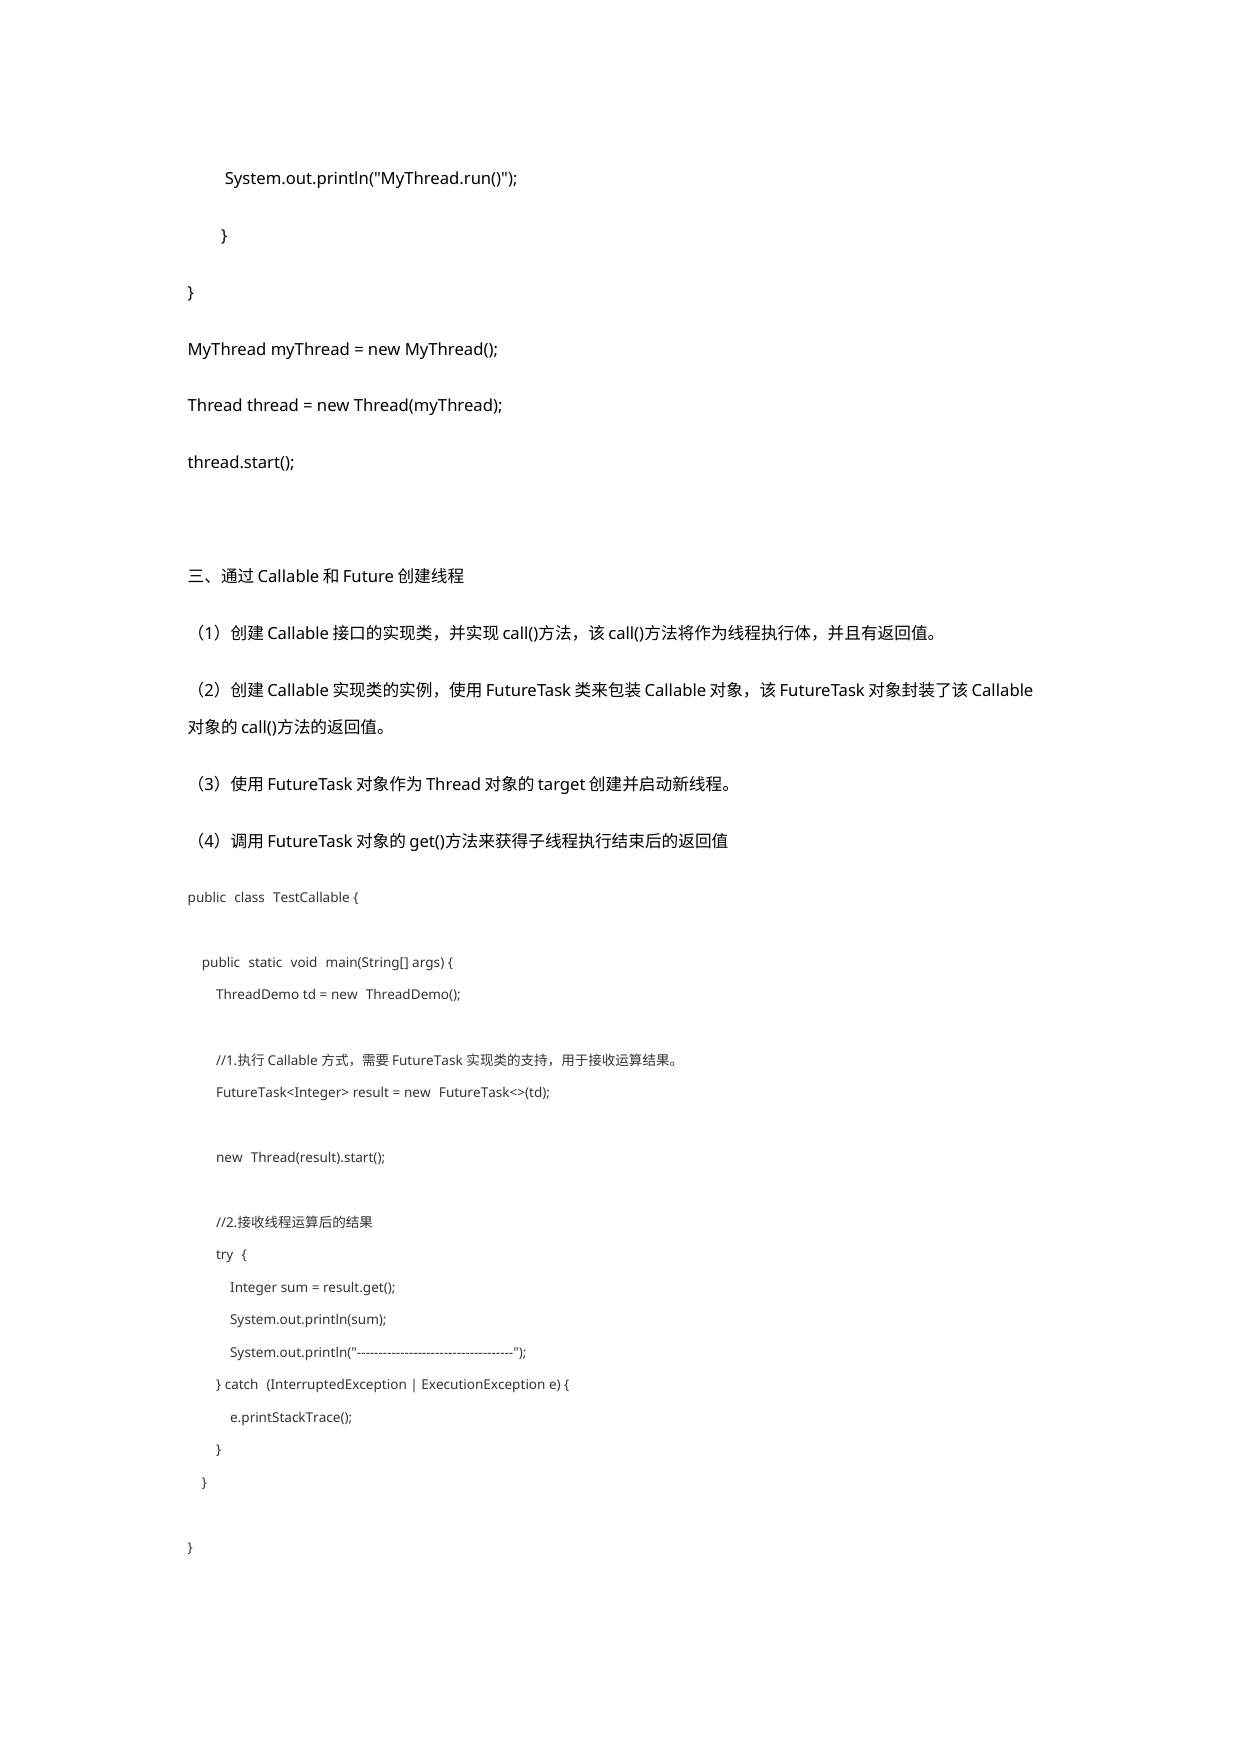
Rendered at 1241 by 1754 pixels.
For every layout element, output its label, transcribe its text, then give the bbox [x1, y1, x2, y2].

text thread.start(); [187, 446, 1053, 478]
text Thread thread = new Thread(myThread); [187, 389, 1053, 422]
text } catch (InterruptedException | ExecutionException e) { [187, 1368, 1053, 1401]
text public class TestCallable { [187, 881, 1053, 913]
text （3）使用FutureTask对象作为Thread对象的target创建并启动新线程。 [187, 767, 1053, 799]
text e.printStackTrace(); [187, 1401, 1053, 1433]
text //1.执行 Callable 方式，需要 FutureTask 实现类的支持，用于接收运算结果。 [187, 1043, 1053, 1076]
text //2.接收线程运算后的结果 [187, 1206, 1053, 1238]
text } [187, 276, 1053, 308]
text } [187, 1433, 1053, 1466]
text MyThread myThread = new MyThread(); [187, 332, 1053, 365]
text System.out.println(sum); [187, 1303, 1053, 1336]
text （4）调用FutureTask对象的get()方法来获得子线程执行结束后的返回值 [187, 824, 1053, 856]
text （1）创建Callable接口的实现类，并实现call()方法，该call()方法将作为线程执行体，并且有返回值。 [187, 616, 1053, 648]
text new Thread(result).start(); [187, 1141, 1053, 1173]
text } [187, 1466, 1053, 1498]
text } [187, 219, 1053, 251]
text public static void main(String[] args) { [187, 946, 1053, 978]
text （2）创建Callable实现类的实例，使用FutureTask类来包装Callable对象，该FutureTask对象封装了该Callable对象的call()方法的返回值。 [187, 673, 1053, 743]
text FutureTask<Integer> result = new FutureTask<>(td); [187, 1076, 1053, 1108]
text ThreadDemo td = new ThreadDemo(); [187, 978, 1053, 1011]
text } [187, 1531, 1053, 1563]
text Integer sum = result.get(); [187, 1271, 1053, 1303]
text 三、通过Callable和Future创建线程 [187, 559, 1053, 592]
text System.out.println("------------------------------------"); [187, 1336, 1053, 1368]
text try { [187, 1238, 1053, 1271]
text System.out.println("MyThread.run()"); [187, 162, 1053, 194]
